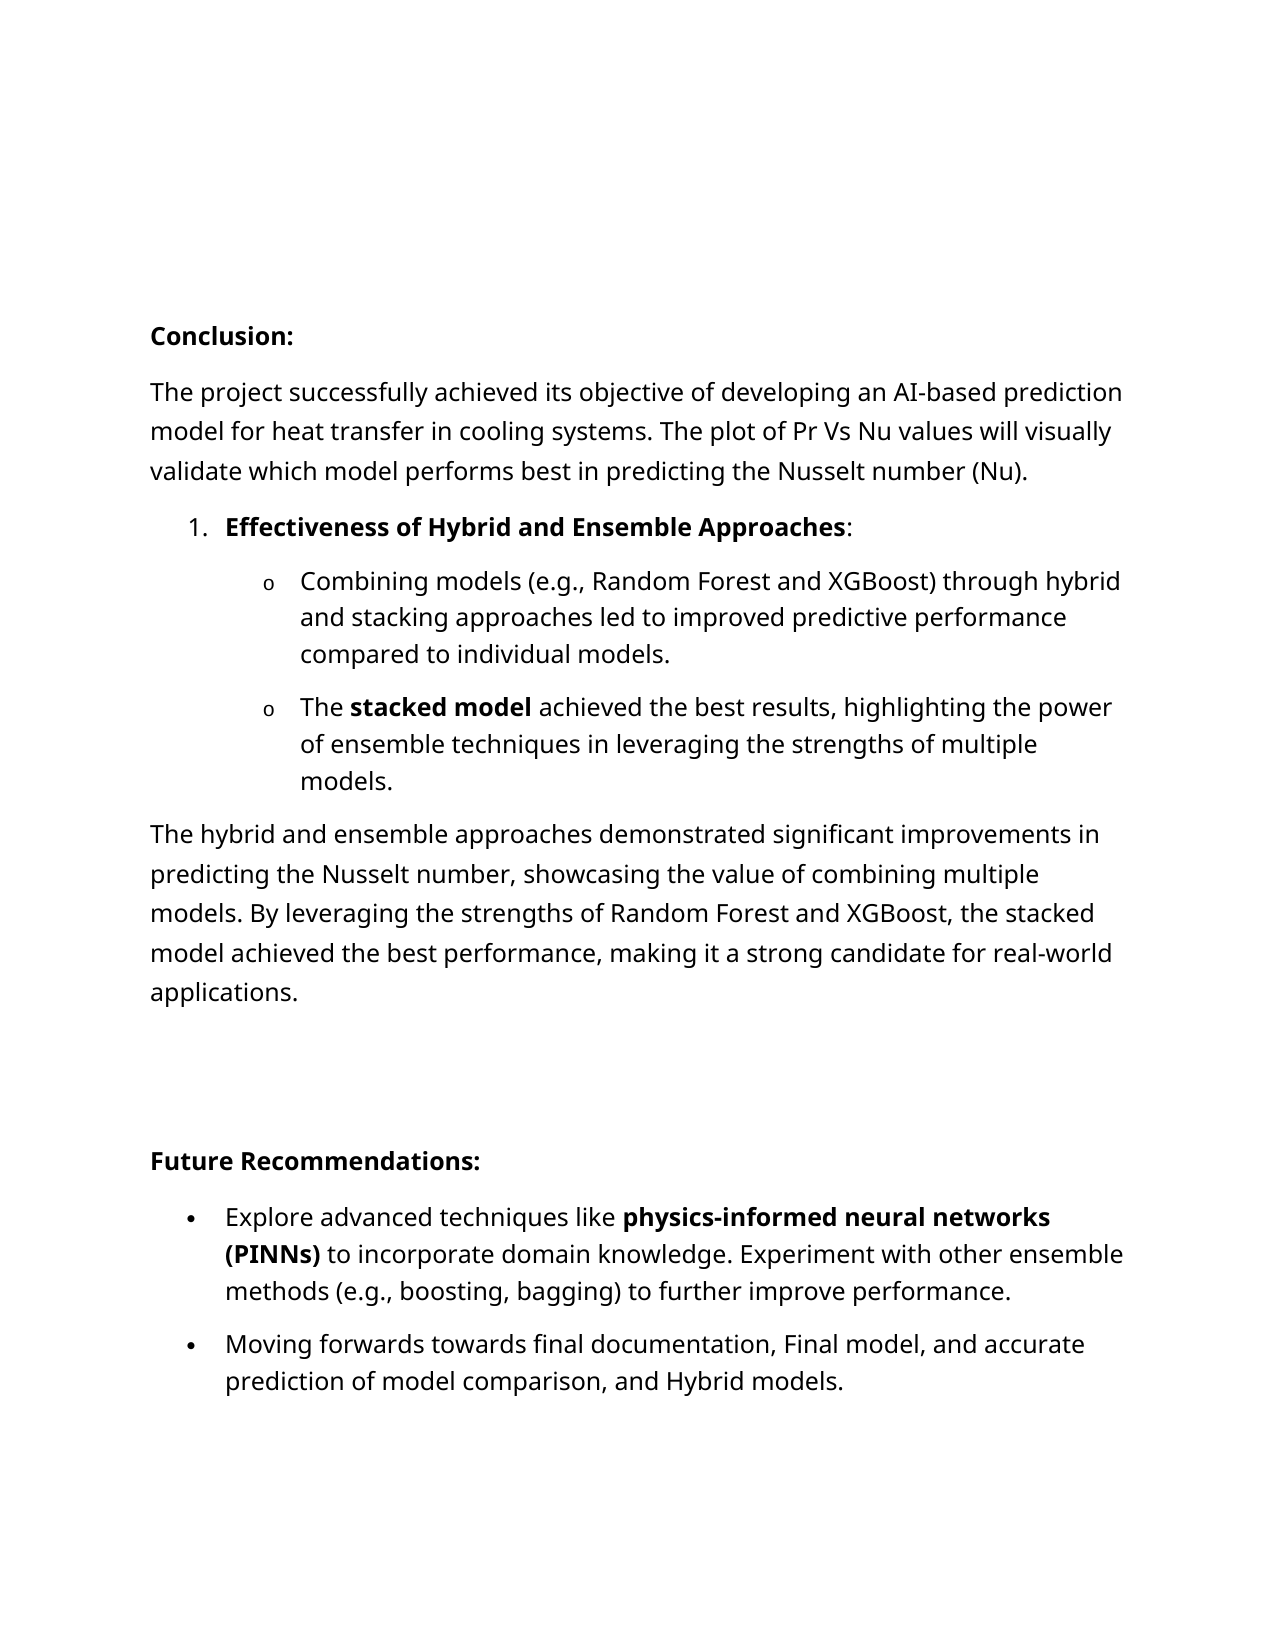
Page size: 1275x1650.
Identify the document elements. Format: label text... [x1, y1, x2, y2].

list Effectiveness of Hybrid and Ensemble Approaches: [187, 510, 1125, 544]
text The hybrid and ensemble approaches demonstrated significant improvements in predicting the Nusselt number, showcasing the value of combining multiple models. By leveraging the strengths of Random Forest and XGBoost, the stacked model achieved the best performance, making it a strong candidate for real-world applications. [150, 817, 1125, 1009]
text Conclusion: [150, 318, 1125, 352]
text Future Recommendations: [150, 1143, 1125, 1177]
list Moving forwards towards final documentation, Final model, and accurate prediction of model comparison, and Hybrid models. [187, 1327, 1125, 1397]
text The project successfully achieved its objective of developing an AI-based prediction model for heat transfer in cooling systems. The plot of Pr Vs Nu values will visually validate which model performs best in predicting the Nusselt number (Nu). [150, 374, 1125, 488]
list Explore advanced techniques like physics-informed neural networks (PINNs) to incorporate domain knowledge. Experiment with other ensemble methods (e.g., boosting, bagging) to further improve performance. [187, 1199, 1125, 1307]
list Combining models (e.g., Random Forest and XGBoost) through hybrid and stacking approaches led to improved predictive performance compared to individual models. [262, 563, 1125, 671]
list The stacked model achieved the best results, highlighting the power of ensemble techniques in leveraging the strengths of multiple models. [262, 690, 1125, 798]
